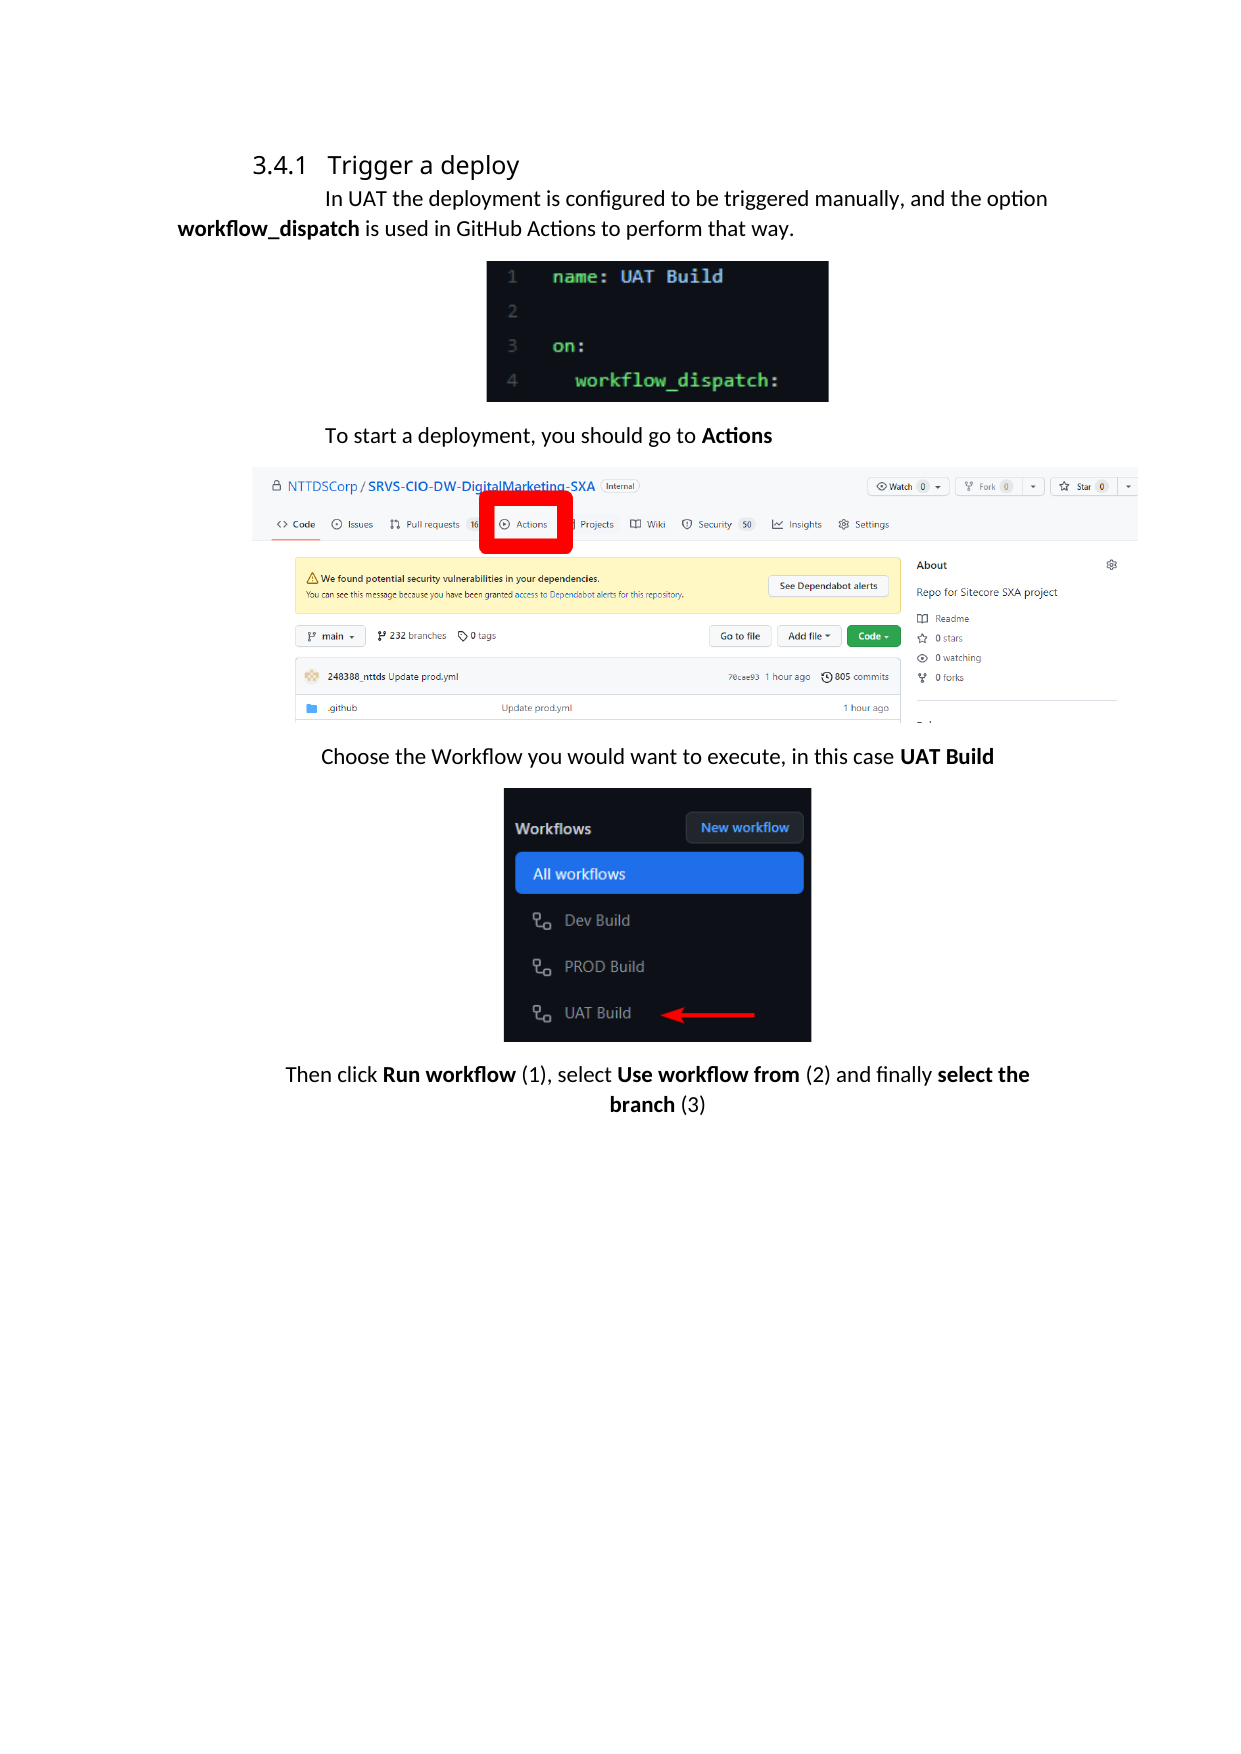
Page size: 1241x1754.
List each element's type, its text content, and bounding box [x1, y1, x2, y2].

subtitle 3.4.1 Trigger a deploy [252, 148, 1063, 182]
picture [503, 788, 812, 1042]
text Choose the Workflow you would want to execute, in this case UAT Build [252, 742, 1063, 770]
text To start a deployment, you should go to Actions [252, 421, 1063, 449]
text In UAT the deployment is configured to be triggered manually, and the option workflow_dispatch is used in GitHub Actions to perform that way. [177, 184, 1063, 243]
picture [486, 261, 829, 402]
picture [252, 467, 1138, 723]
text Then click Run workflow (1), select Use workflow from (2) and finally select the branch (3) [252, 1060, 1063, 1118]
